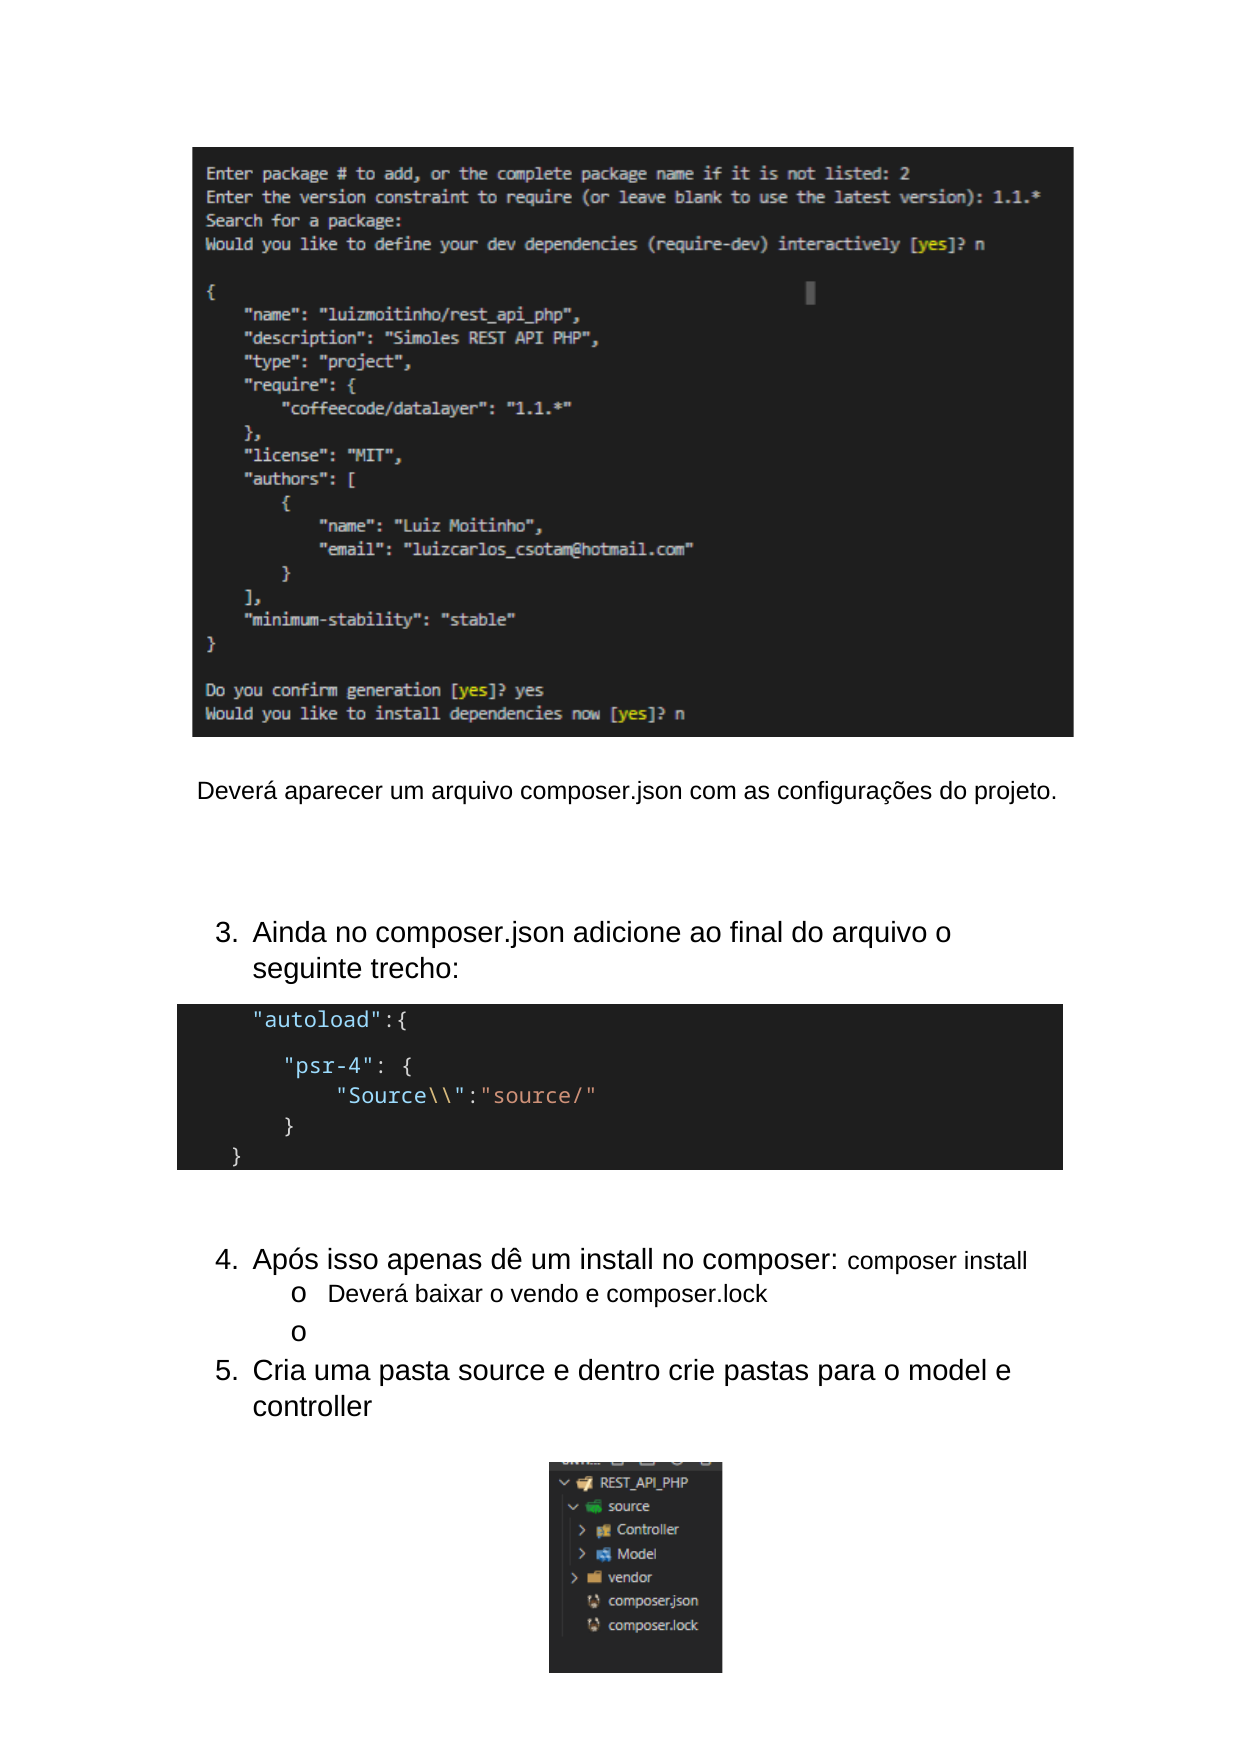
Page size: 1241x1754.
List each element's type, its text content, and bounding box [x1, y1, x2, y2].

text } [177, 1140, 1063, 1170]
list Deverá aparecer um arquivo composer.json com as configurações do projeto. [192, 776, 1063, 804]
text "psr-4": { [177, 1051, 1063, 1080]
list Após isso apenas dê um install no composer: composer install [215, 1242, 1063, 1276]
list Deverá baixar o vendo e composer.lock [290, 1278, 1063, 1311]
list Ainda no composer.json adicione ao final do arquivo o seguinte trecho: [215, 915, 1063, 985]
picture [549, 1462, 723, 1673]
list Cria uma pasta source e dentro crie pastas para o model e controller [215, 1352, 1063, 1422]
text } [177, 1110, 1063, 1140]
picture [192, 147, 1074, 737]
text "autoload":{ [177, 1004, 1063, 1034]
text "Source\\":"source/" [177, 1080, 1063, 1110]
